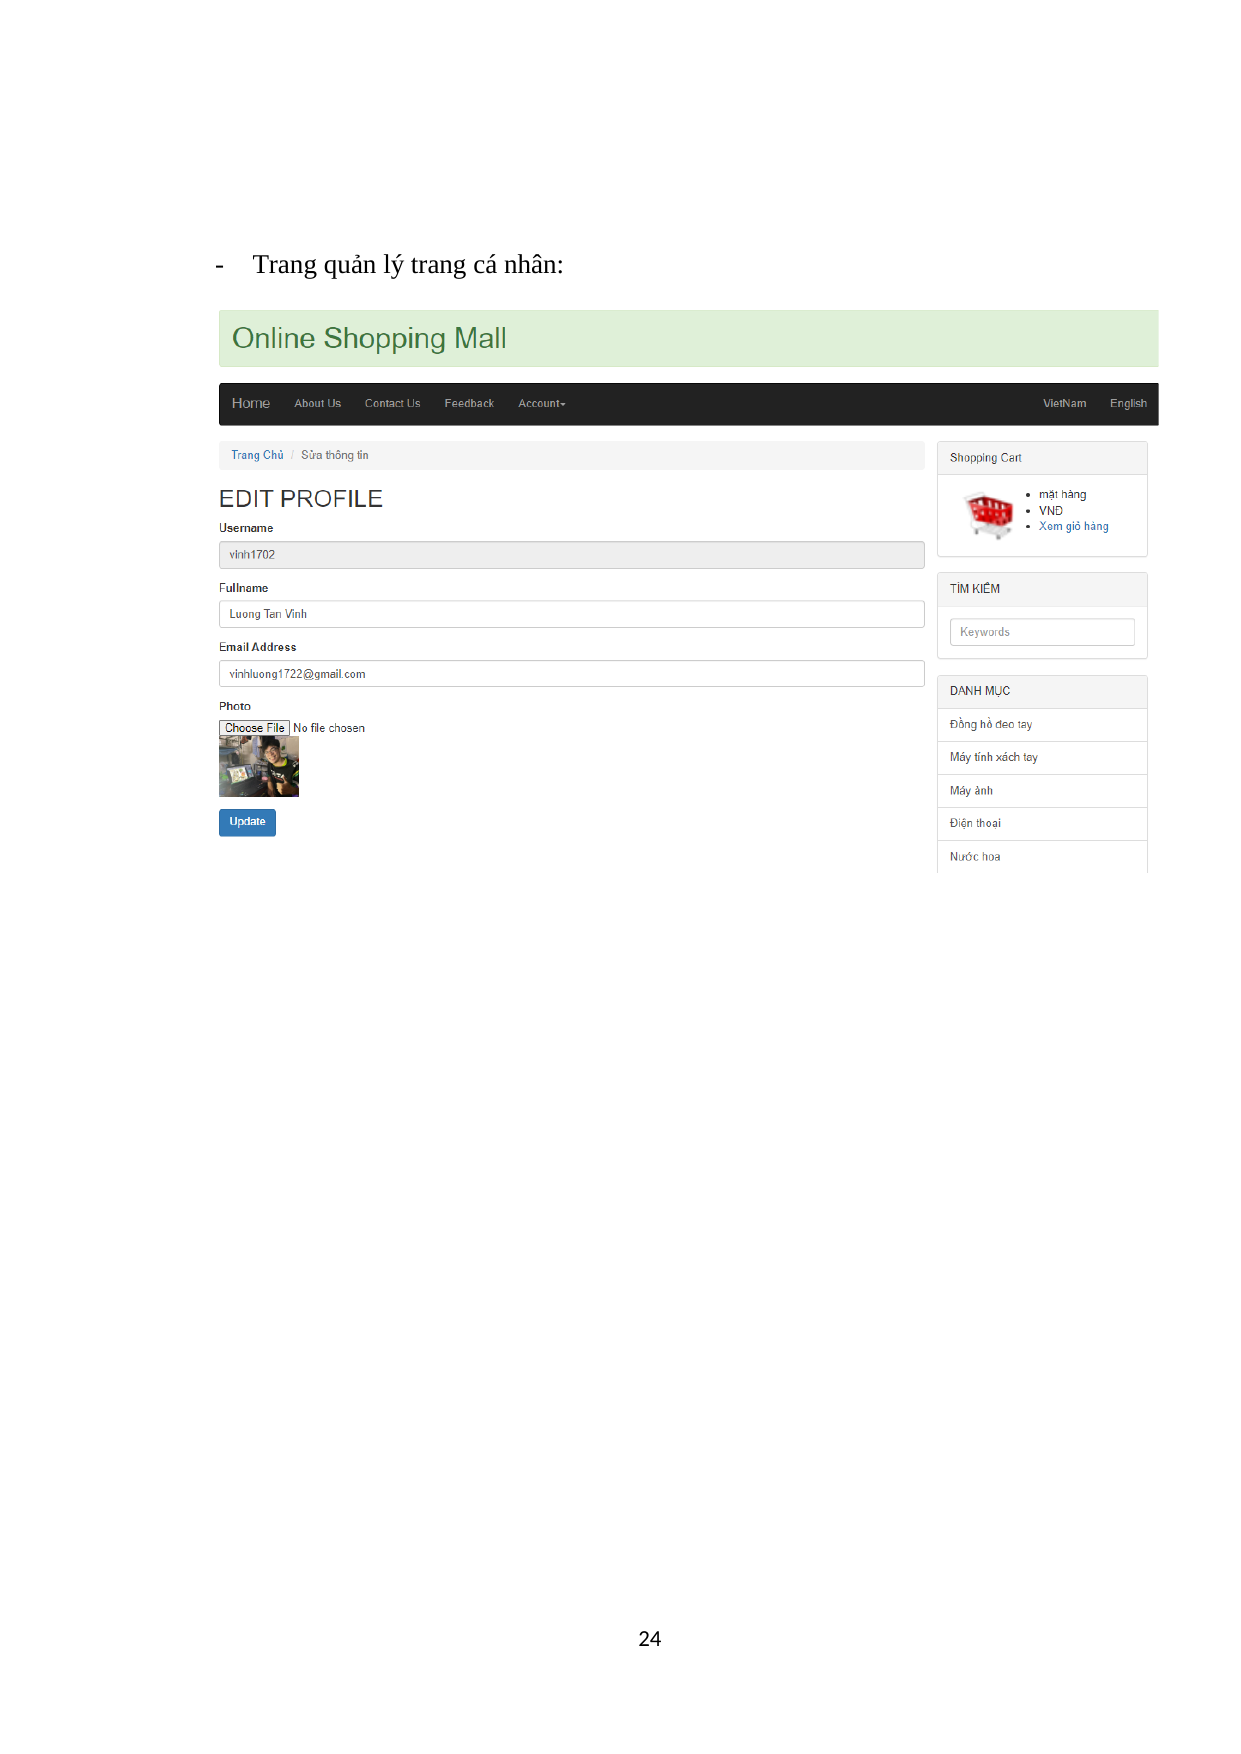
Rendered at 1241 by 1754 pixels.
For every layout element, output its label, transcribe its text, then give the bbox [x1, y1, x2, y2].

picture [214, 298, 1159, 873]
list Trang quản lý trang cá nhân: [215, 248, 1122, 279]
